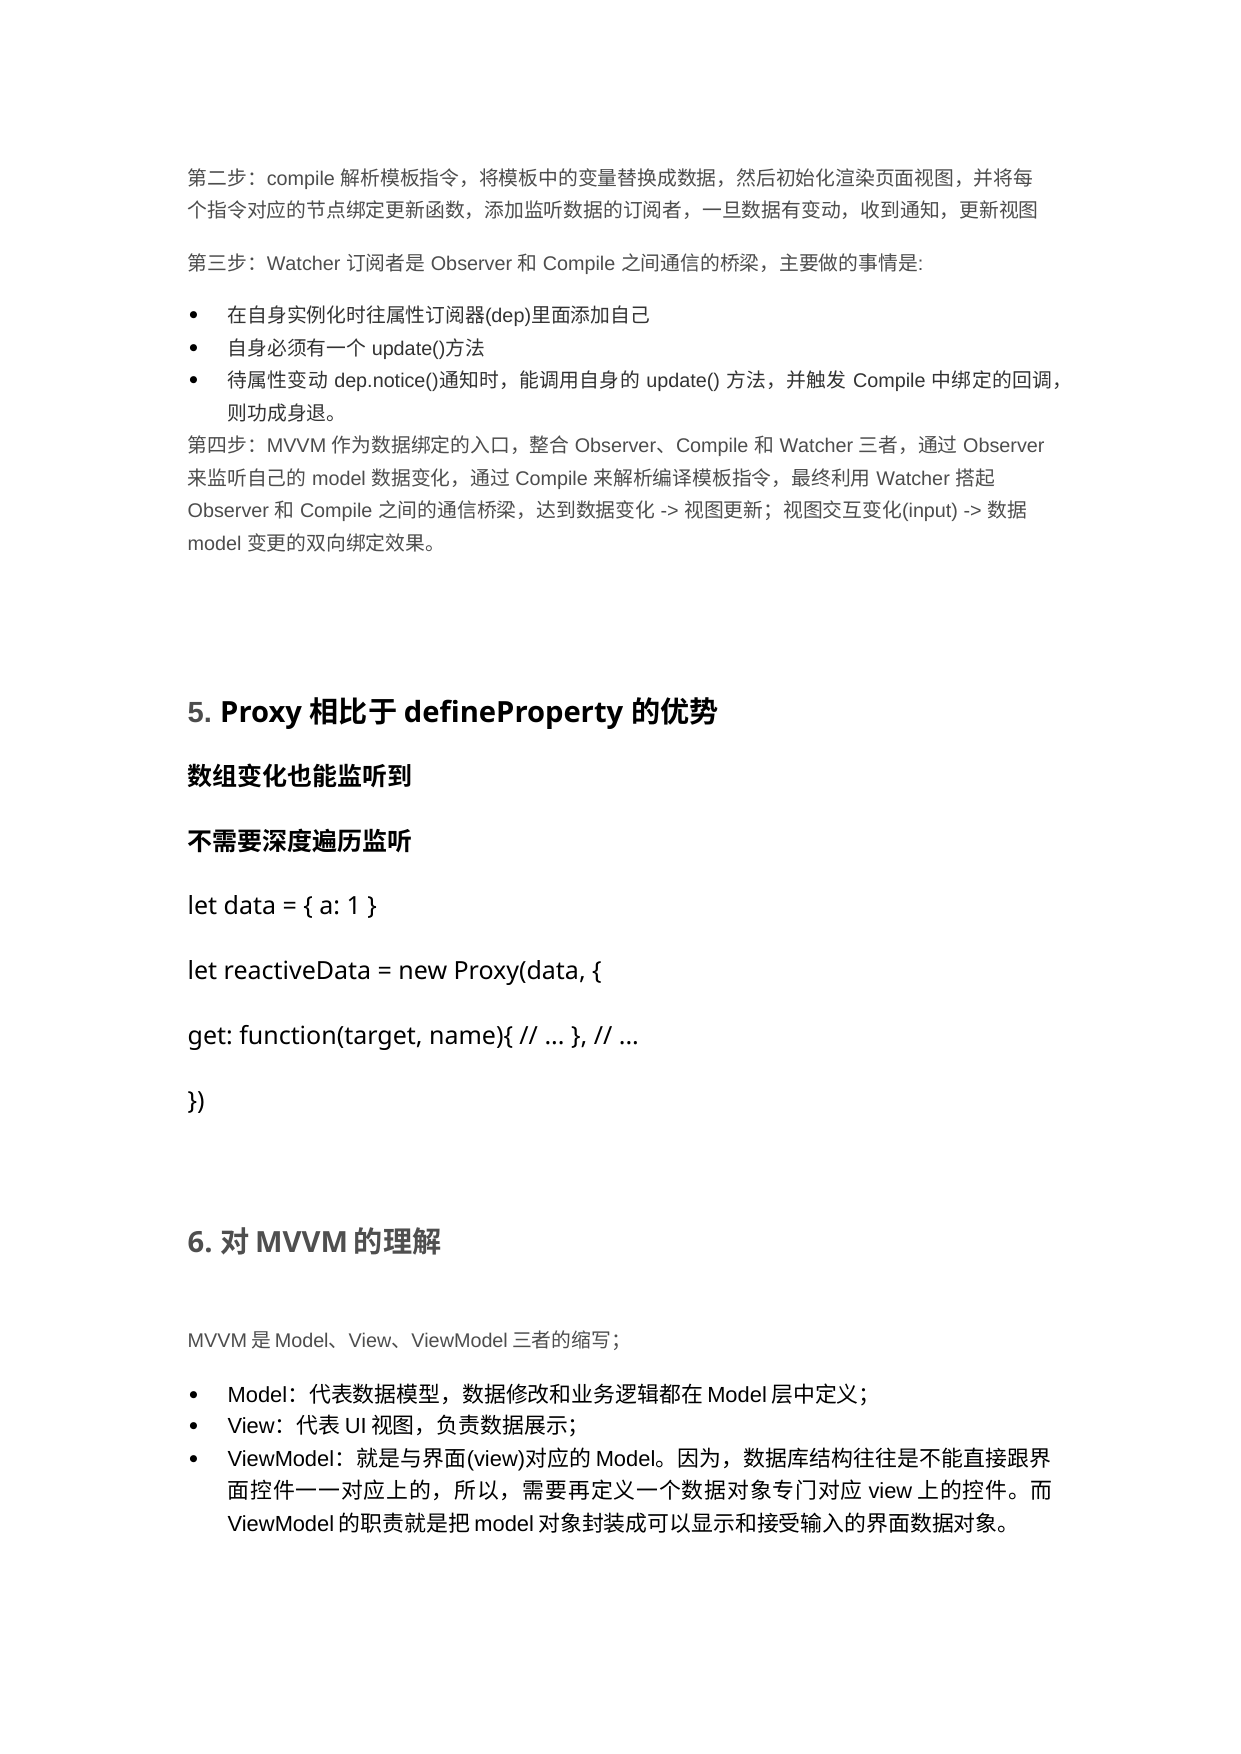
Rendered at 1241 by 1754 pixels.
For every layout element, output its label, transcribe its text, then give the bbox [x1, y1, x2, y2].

list 待属性变动 dep.notice()通知时，能调用自身的 update() 方法，并触发 Compile 中绑定的回调，则功成身退。 [190, 364, 1053, 429]
list 数组变化也能监听到 [187, 742, 1053, 807]
text }) [187, 1067, 1053, 1132]
text 第三步：Watcher 订阅者是 Observer 和 Compile 之间通信的桥梁，主要做的事情是: [187, 247, 1053, 279]
text 第四步：MVVM 作为数据绑定的入口，整合 Observer、Compile 和 Watcher 三者，通过 Observer 来监听自己的 model 数据变化，通过 Compile 来解析编译模板指令，最终利用 Watcher 搭起 Observer 和 Compile 之间的通信桥梁，达到数据变化 -> 视图更新；视图交互变化(input) -> 数据 model 变更的双向绑定效果。 [187, 429, 1053, 559]
text let data = { a: 1 } [187, 872, 1053, 937]
text let reactiveData = new Proxy(data, { [187, 937, 1053, 1002]
list 自身必须有一个 update()方法 [190, 332, 1053, 364]
text MVVM是Model、View、ViewModel三者的缩写； [187, 1324, 1053, 1357]
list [190, 1442, 1053, 1539]
list Proxy 相比于 defineProperty 的优势 [187, 677, 1053, 742]
list Model：代表数据模型，数据修改和业务逻辑都在Model层中定义； [190, 1377, 1053, 1409]
list 在自身实例化时往属性订阅器(dep)里面添加自己 [190, 299, 1053, 332]
list View：代表UI视图，负责数据展示； [190, 1409, 1053, 1442]
text get: function(target, name){ // ... }, // ... [187, 1002, 1053, 1067]
text 第二步：compile 解析模板指令，将模板中的变量替换成数据，然后初始化渲染页面视图，并将每个指令对应的节点绑定更新函数，添加监听数据的订阅者，一旦数据有变动，收到通知，更新视图 [187, 162, 1053, 227]
subtitle 对MVVM的理解 [187, 1207, 1053, 1272]
list 不需要深度遍历监听 [187, 807, 1053, 872]
